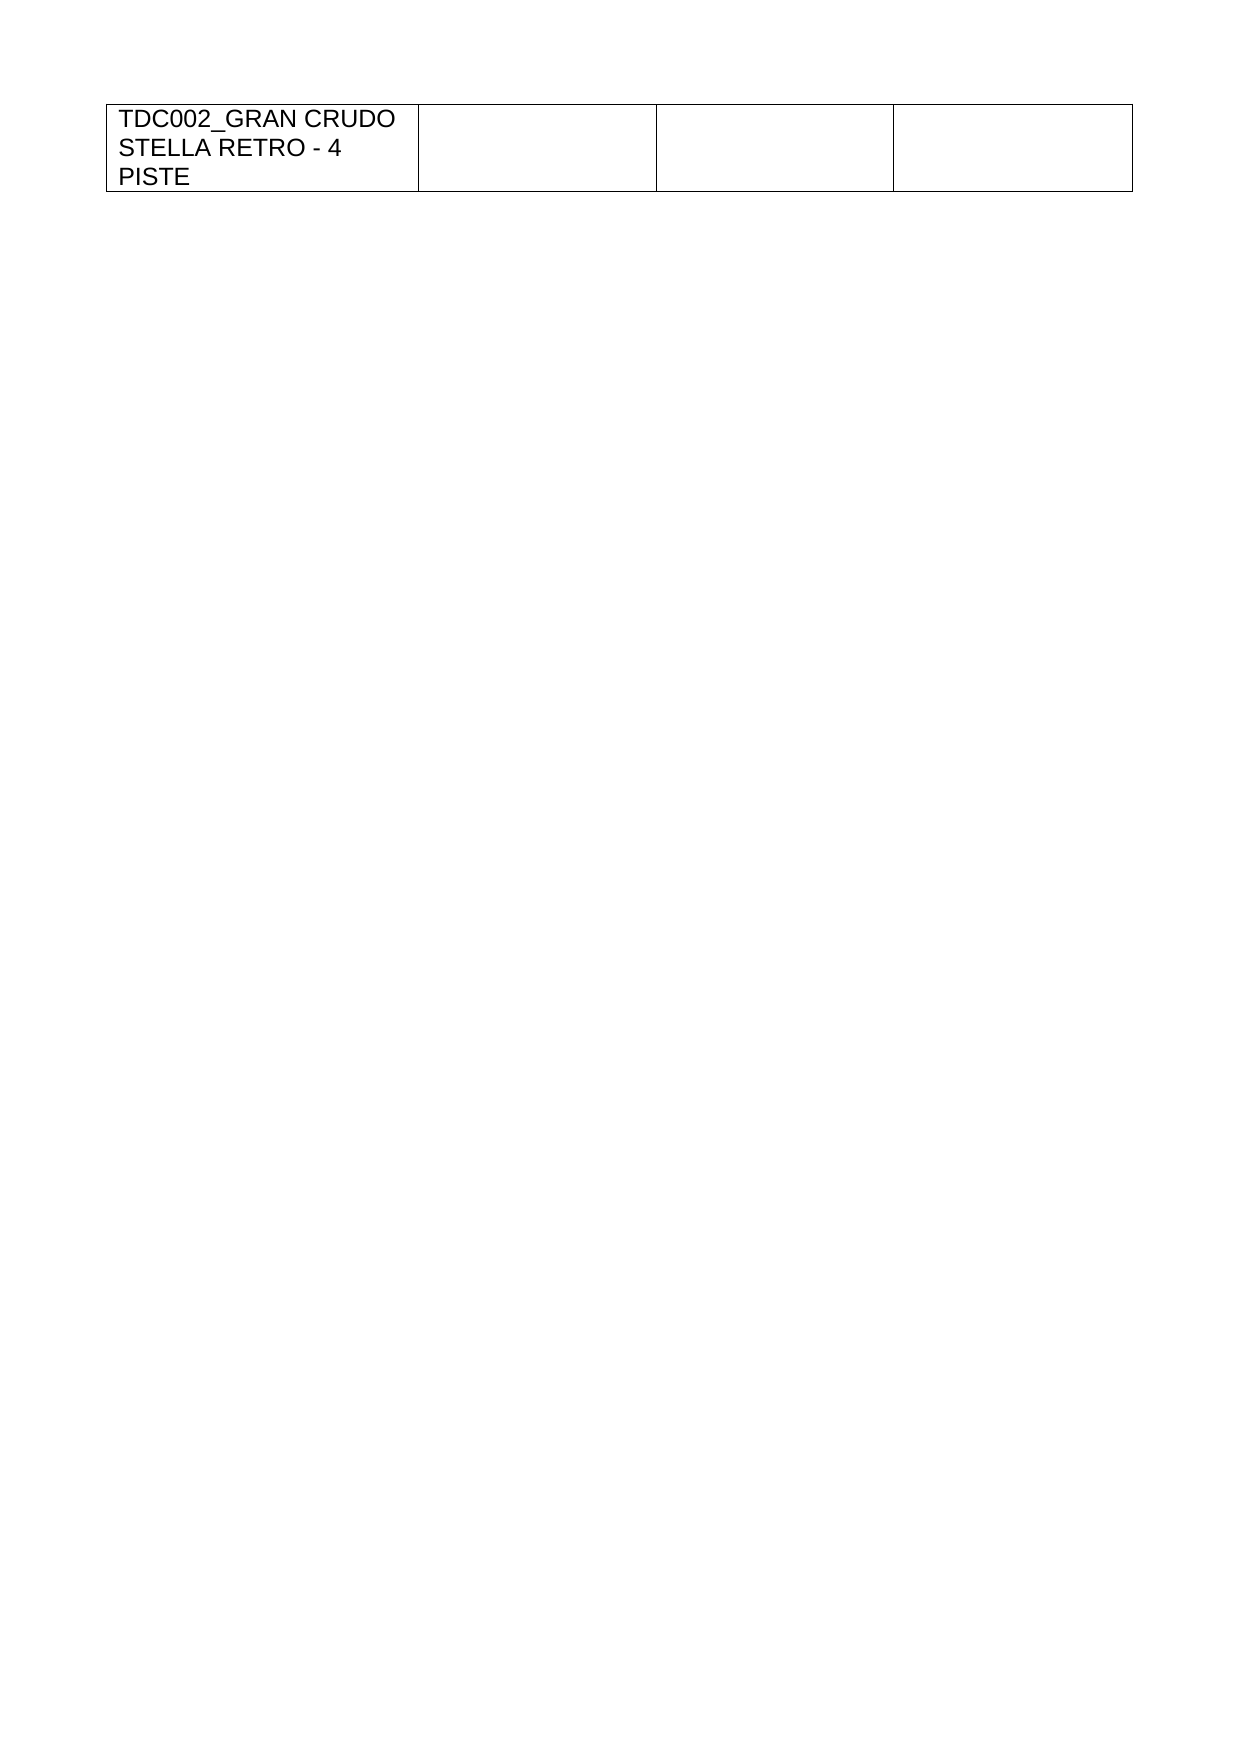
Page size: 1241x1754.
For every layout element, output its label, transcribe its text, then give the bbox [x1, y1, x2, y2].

table_header [657, 105, 893, 191]
table_header [419, 105, 656, 191]
table_header TDC002_GRAN CRUDO STELLA RETRO - 4 PISTE [107, 105, 418, 191]
table_header [894, 105, 1132, 191]
